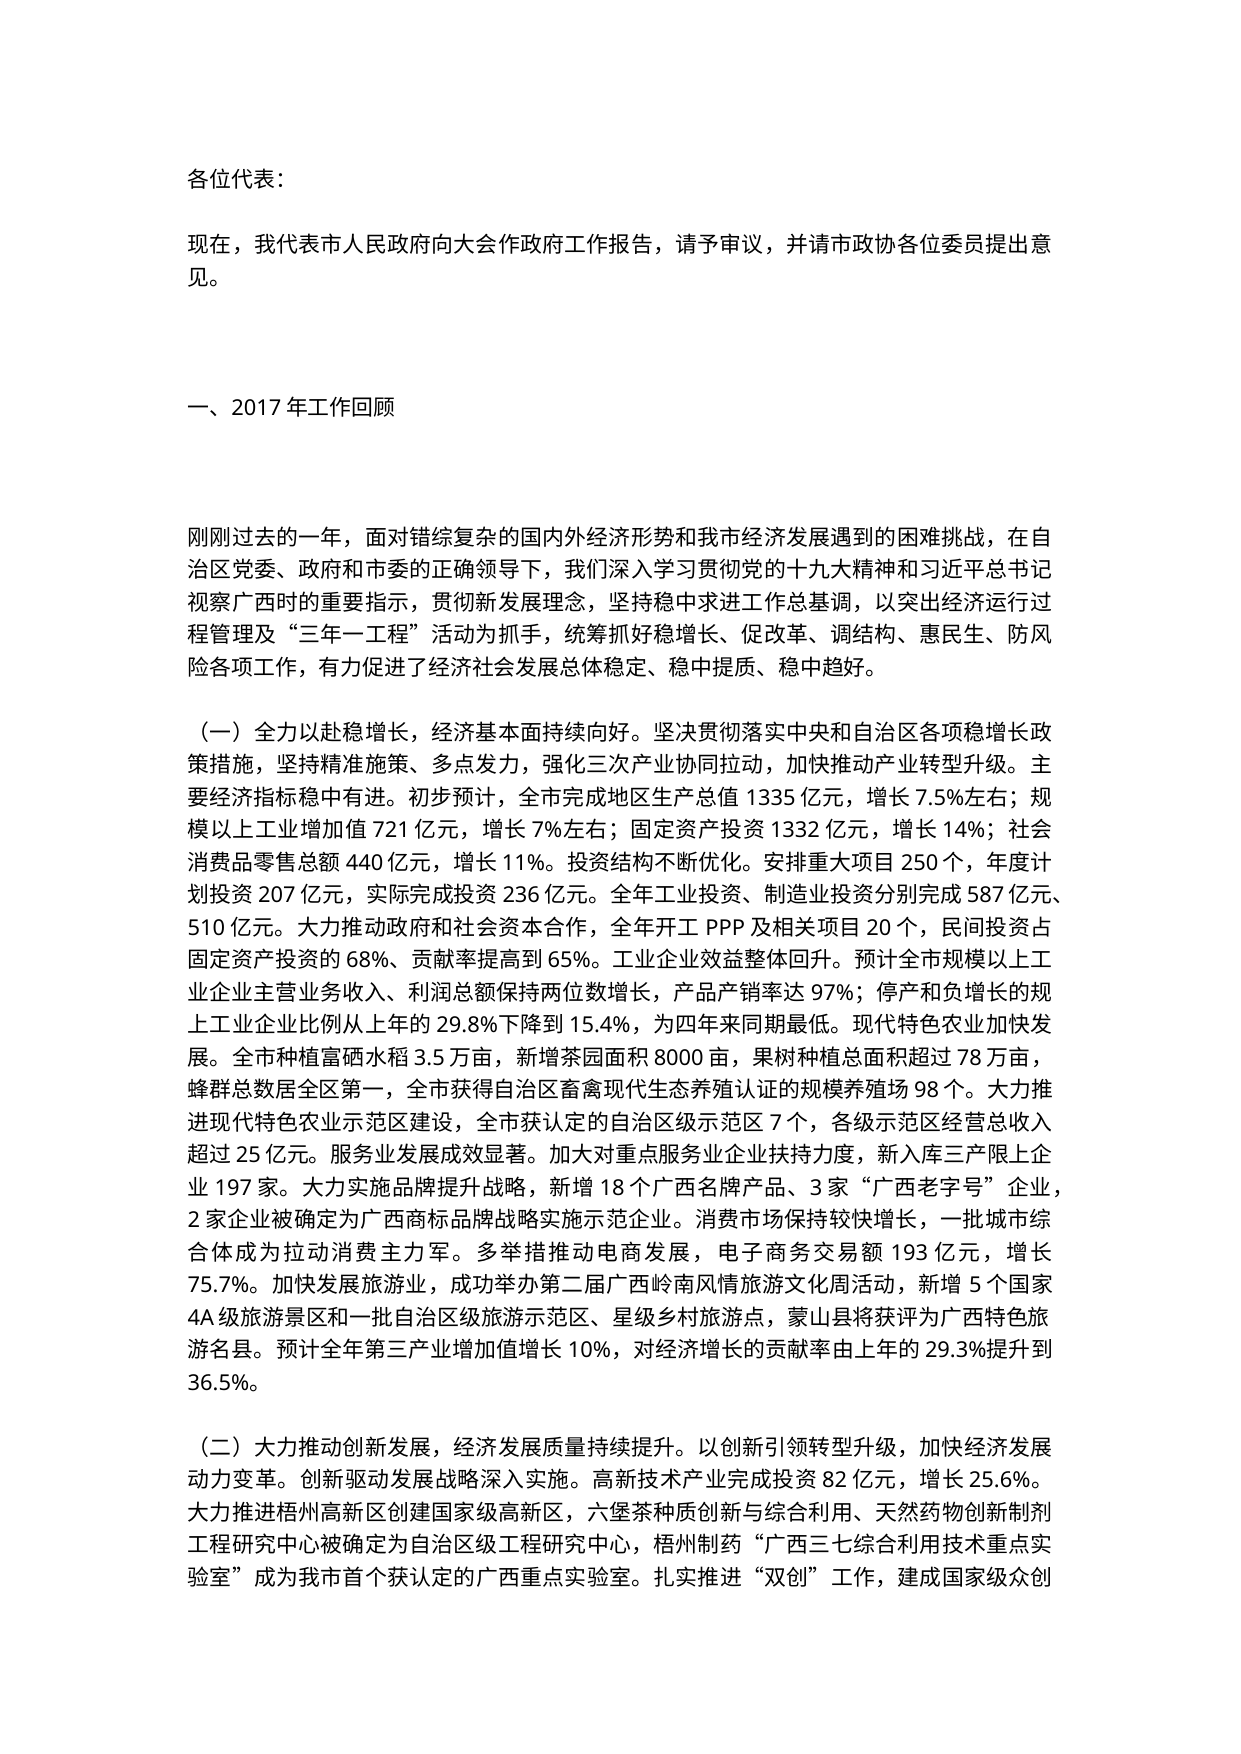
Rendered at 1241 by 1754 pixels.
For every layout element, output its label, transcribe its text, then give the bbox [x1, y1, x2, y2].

text （一）全力以赴稳增长，经济基本面持续向好。坚决贯彻落实中央和自治区各项稳增长政策措施，坚持精准施策、多点发力，强化三次产业协同拉动，加快推动产业转型升级。主要经济指标稳中有进。初步预计，全市完成地区生产总值1335亿元，增长7.5%左右；规模以上工业增加值721亿元，增长7%左右；固定资产投资1332亿元，增长14%；社会消费品零售总额440亿元，增长11%。投资结构不断优化。安排重大项目250个，年度计划投资207亿元，实际完成投资236亿元。全年工业投资、制造业投资分别完成587亿元、510亿元。大力推动政府和社会资本合作，全年开工PPP及相关项目20个，民间投资占固定资产投资的68%、贡献率提高到65%。工业企业效益整体回升。预计全市规模以上工业企业主营业务收入、利润总额保持两位数增长，产品产销率达97%；停产和负增长的规上工业企业比例从上年的29.8%下降到15.4%，为四年来同期最低。现代特色农业加快发展。全市种植富硒水稻3.5万亩，新增茶园面积8000亩，果树种植总面积超过78万亩，蜂群总数居全区第一，全市获得自治区畜禽现代生态养殖认证的规模养殖场98个。大力推进现代特色农业示范区建设，全市获认定的自治区级示范区7个，各级示范区经营总收入超过25亿元。服务业发展成效显著。加大对重点服务业企业扶持力度，新入库三产限上企业197家。大力实施品牌提升战略，新增18个广西名牌产品、3家“广西老字号”企业，2家企业被确定为广西商标品牌战略实施示范企业。消费市场保持较快增长，一批城市综合体成为拉动消费主力军。多举措推动电商发展，电子商务交易额193亿元，增长75.7%。加快发展旅游业，成功举办第二届广西岭南风情旅游文化周活动，新增5个国家4A级旅游景区和一批自治区级旅游示范区、星级乡村旅游点，蒙山县将获评为广西特色旅游名县。预计全年第三产业增加值增长10%，对经济增长的贡献率由上年的29.3%提升到36.5%。 [187, 714, 1053, 1397]
text 一、2017年工作回顾 [187, 389, 1053, 422]
text 刚刚过去的一年，面对错综复杂的国内外经济形势和我市经济发展遇到的困难挑战，在自治区党委、政府和市委的正确领导下，我们深入学习贯彻党的十九大精神和习近平总书记视察广西时的重要指示，贯彻新发展理念，坚持稳中求进工作总基调，以突出经济运行过程管理及“三年一工程”活动为抓手，统筹抓好稳增长、促改革、调结构、惠民生、防风险各项工作，有力促进了经济社会发展总体稳定、稳中提质、稳中趋好。 [187, 519, 1053, 682]
text 现在，我代表市人民政府向大会作政府工作报告，请予审议，并请市政协各位委员提出意见。 [187, 227, 1053, 292]
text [187, 1429, 1053, 1592]
text 各位代表： [187, 162, 1053, 194]
